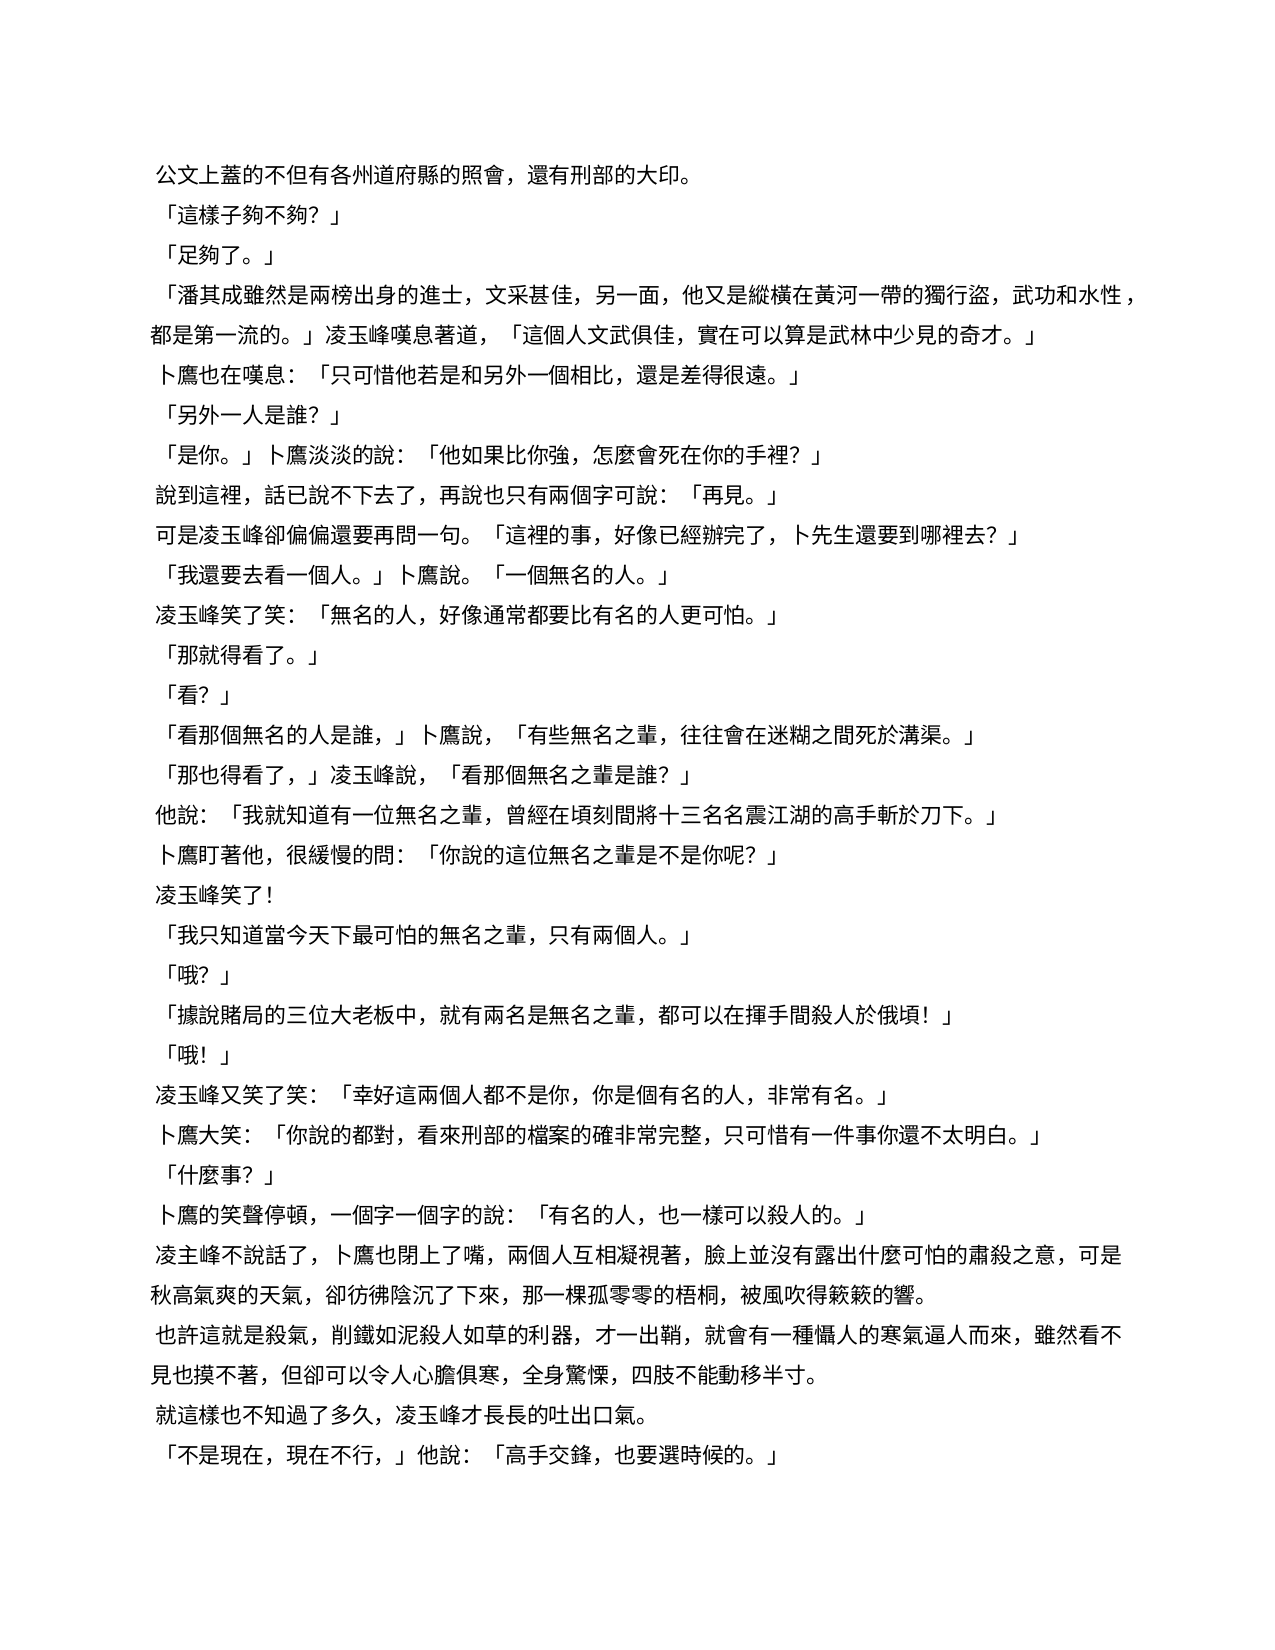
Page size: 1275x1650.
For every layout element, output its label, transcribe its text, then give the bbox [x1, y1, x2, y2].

text 卜鷹的笑聲停頓，一個字一個字的說：「有名的人，也一樣可以殺人的。」 [150, 1190, 1125, 1230]
text 「這樣子夠不夠？」 [150, 190, 1125, 230]
text 「那就得看了。」 [150, 630, 1125, 670]
text 「我還要去看一個人。」卜鷹說。「一個無名的人。」 [150, 550, 1125, 590]
text 「哦！」 [150, 1030, 1125, 1070]
text 「不是現在，現在不行，」他說：「高手交鋒，也要選時候的。」 [150, 1430, 1125, 1470]
text 公文上蓋的不但有各州道府縣的照會，還有刑部的大印。 [150, 150, 1125, 190]
text 「哦？」 [150, 950, 1125, 990]
text 「潘其成雖然是兩榜出身的進士，文采甚佳，另一面，他又是縱橫在黃河一帶的獨行盜，武功和水性，都是第一流的。」凌玉峰嘆息著道，「這個人文武俱佳，實在可以算是武林中少見的奇才。」 [150, 270, 1125, 350]
text 凌玉峰又笑了笑：「幸好這兩個人都不是你，你是個有名的人，非常有名。」 [150, 1070, 1125, 1110]
text 就這樣也不知過了多久，凌玉峰才長長的吐出口氣。 [150, 1390, 1125, 1430]
text 「什麼事？」 [150, 1150, 1125, 1190]
text 凌玉峰笑了笑：「無名的人，好像通常都要比有名的人更可怕。」 [150, 590, 1125, 630]
text 「我只知道當今天下最可怕的無名之輩，只有兩個人。」 [150, 910, 1125, 950]
text 「那也得看了，」凌玉峰說，「看那個無名之輩是誰？」 [150, 750, 1125, 790]
text 說到這裡，話已說不下去了，再說也只有兩個字可說：「再見。」 [150, 470, 1125, 510]
text 卜鷹盯著他，很緩慢的問：「你說的這位無名之輩是不是你呢？」 [150, 830, 1125, 870]
text 「足夠了。」 [150, 230, 1125, 270]
text 也許這就是殺氣，削鐵如泥殺人如草的利器，才一出鞘，就會有一種懾人的寒氣逼人而來，雖然看不見也摸不著，但卻可以令人心膽俱寒，全身驚慄，四肢不能動移半寸。 [150, 1310, 1125, 1390]
text 「據說賭局的三位大老板中，就有兩名是無名之輩，都可以在揮手間殺人於俄頃！」 [150, 990, 1125, 1030]
text 「看？」 [150, 670, 1125, 710]
text 「另外一人是誰？」 [150, 390, 1125, 430]
text 卜鷹也在嘆息：「只可惜他若是和另外一個相比，還是差得很遠。」 [150, 350, 1125, 390]
text 卜鷹大笑：「你說的都對，看來刑部的檔案的確非常完整，只可惜有一件事你還不太明白。」 [150, 1110, 1125, 1150]
text 「看那個無名的人是誰，」卜鷹說，「有些無名之輩，往往會在迷糊之間死於溝渠。」 [150, 710, 1125, 750]
text 「是你。」卜鷹淡淡的說：「他如果比你強，怎麼會死在你的手裡？」 [150, 430, 1125, 470]
text 凌玉峰笑了！ [150, 870, 1125, 910]
text 可是凌玉峰卻偏偏還要再問一句。「這裡的事，好像已經辦完了，卜先生還要到哪裡去？」 [150, 510, 1125, 550]
text 他說：「我就知道有一位無名之輩，曾經在頃刻間將十三名名震江湖的高手斬於刀下。」 [150, 790, 1125, 830]
text 凌主峰不說話了，卜鷹也閉上了嘴，兩個人互相凝視著，臉上並沒有露出什麼可怕的肅殺之意，可是秋高氣爽的天氣，卻彷彿陰沉了下來，那一棵孤零零的梧桐，被風吹得簌簌的響。 [150, 1230, 1125, 1310]
